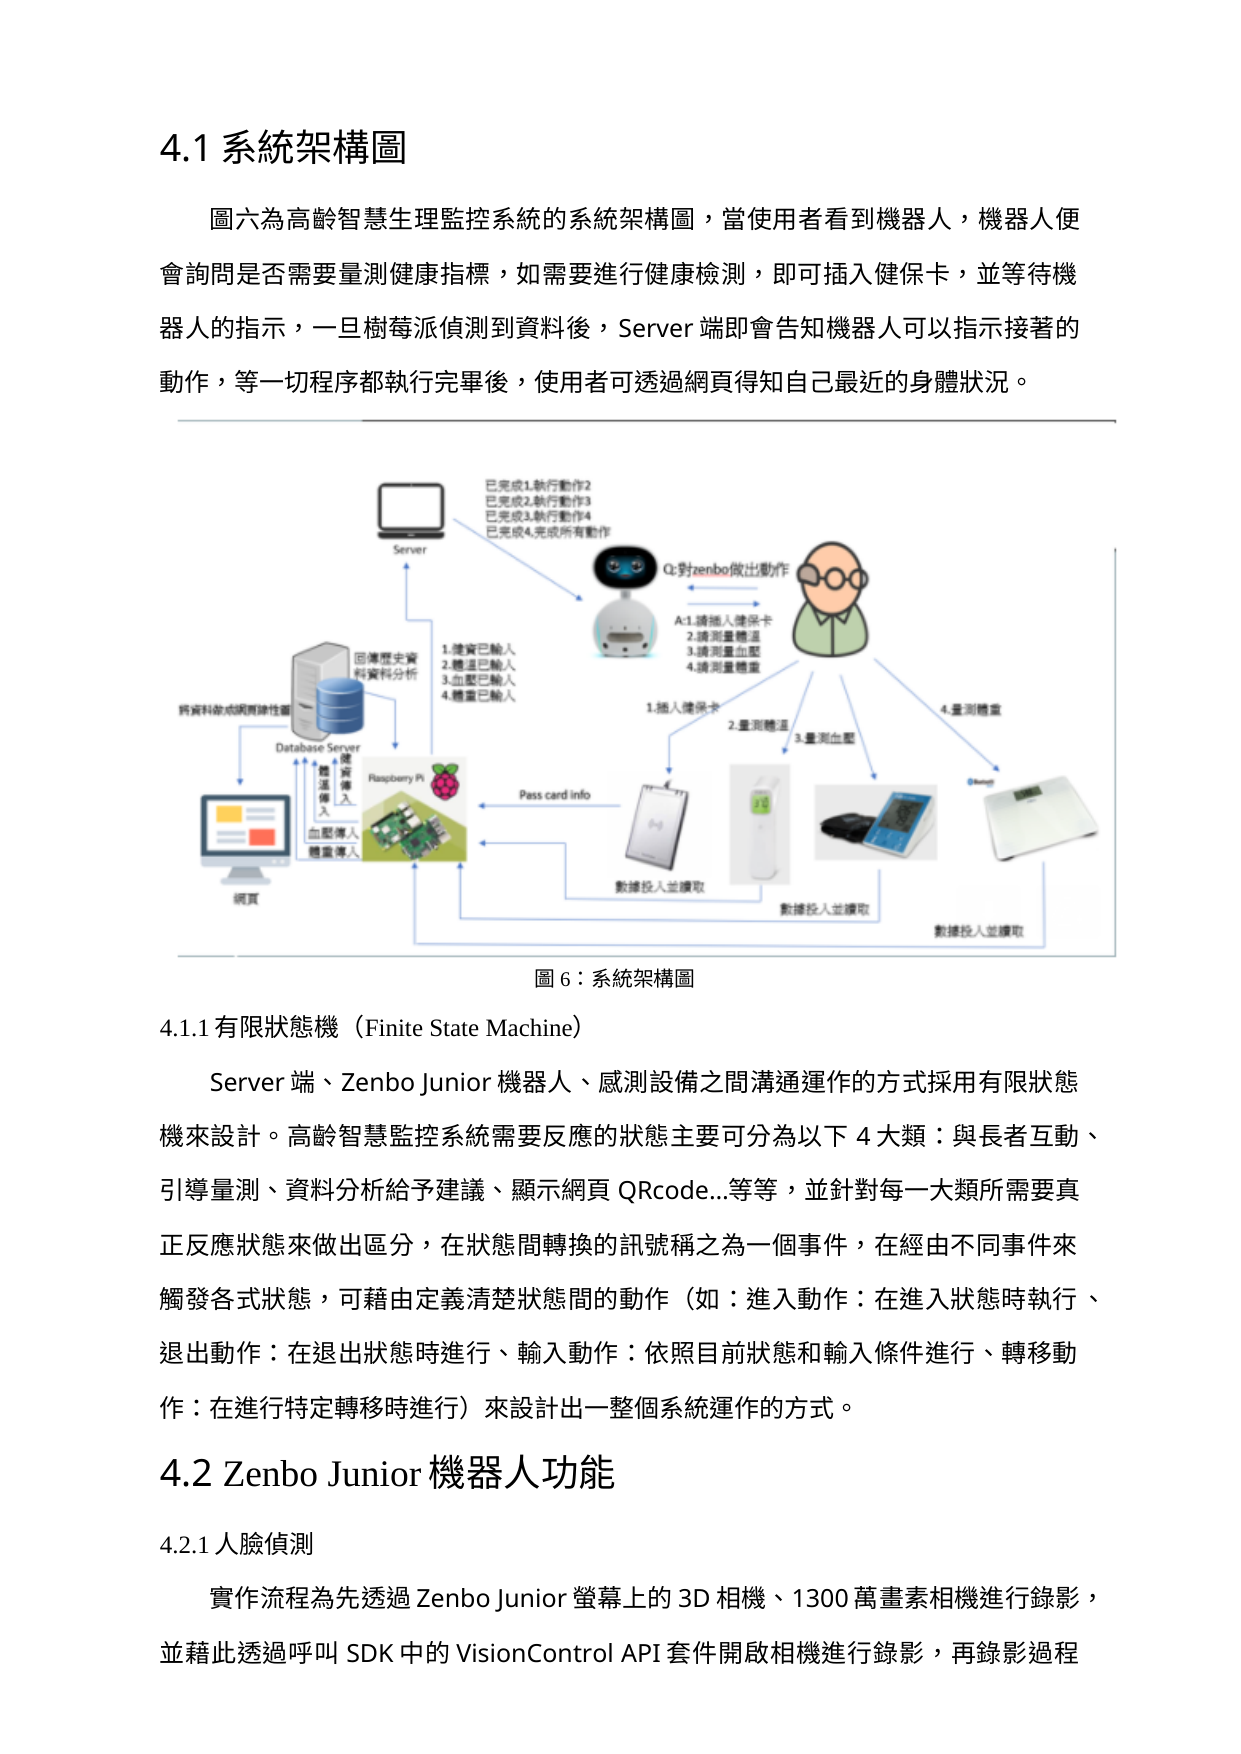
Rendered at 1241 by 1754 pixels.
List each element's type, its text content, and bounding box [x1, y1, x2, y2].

text 4.2 Zenbo Junior機器人功能 [159, 1443, 1081, 1497]
text 4.1.1有限狀態機（Finite State Machine） [159, 1008, 1081, 1044]
text 4.2.1人臉偵測 [159, 1524, 1081, 1561]
text 4.1系統架構圖 [159, 118, 1081, 173]
text 圖 6：系統架構圖 [159, 962, 1081, 993]
picture [159, 417, 1118, 959]
text 圖六為高齡智慧生理監控系統的系統架構圖，當使用者看到機器人，機器人便會詢問是否需要量測健康指標，如需要進行健康檢測，即可插入健保卡，並等待機器人的指示，一旦樹莓派偵測到資料後，Server端即會告知機器人可以指示接著的動作，等一切程序都執行完畢後，使用者可透過網頁得知自己最近的身體狀況。 [159, 200, 1081, 399]
text Server端、Zenbo Junior機器人、感測設備之間溝通運作的方式採用有限狀態機來設計。高齡智慧監控系統需要反應的狀態主要可分為以下4大類：與長者互動、引導量測、資料分析給予建議、顯示網頁QRcode…等等，並針對每一大類所需要真正反應狀態來做出區分，在狀態間轉換的訊號稱之為一個事件，在經由不同事件來觸發各式狀態，可藉由定義清楚狀態間的動作（如：進入動作：在進入狀態時執行、退出動作：在退出狀態時進行、輸入動作：依照目前狀態和輸入條件進行、轉移動作：在進行特定轉移時進行）來設計出一整個系統運作的方式。 [159, 1062, 1081, 1424]
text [159, 1579, 1081, 1669]
